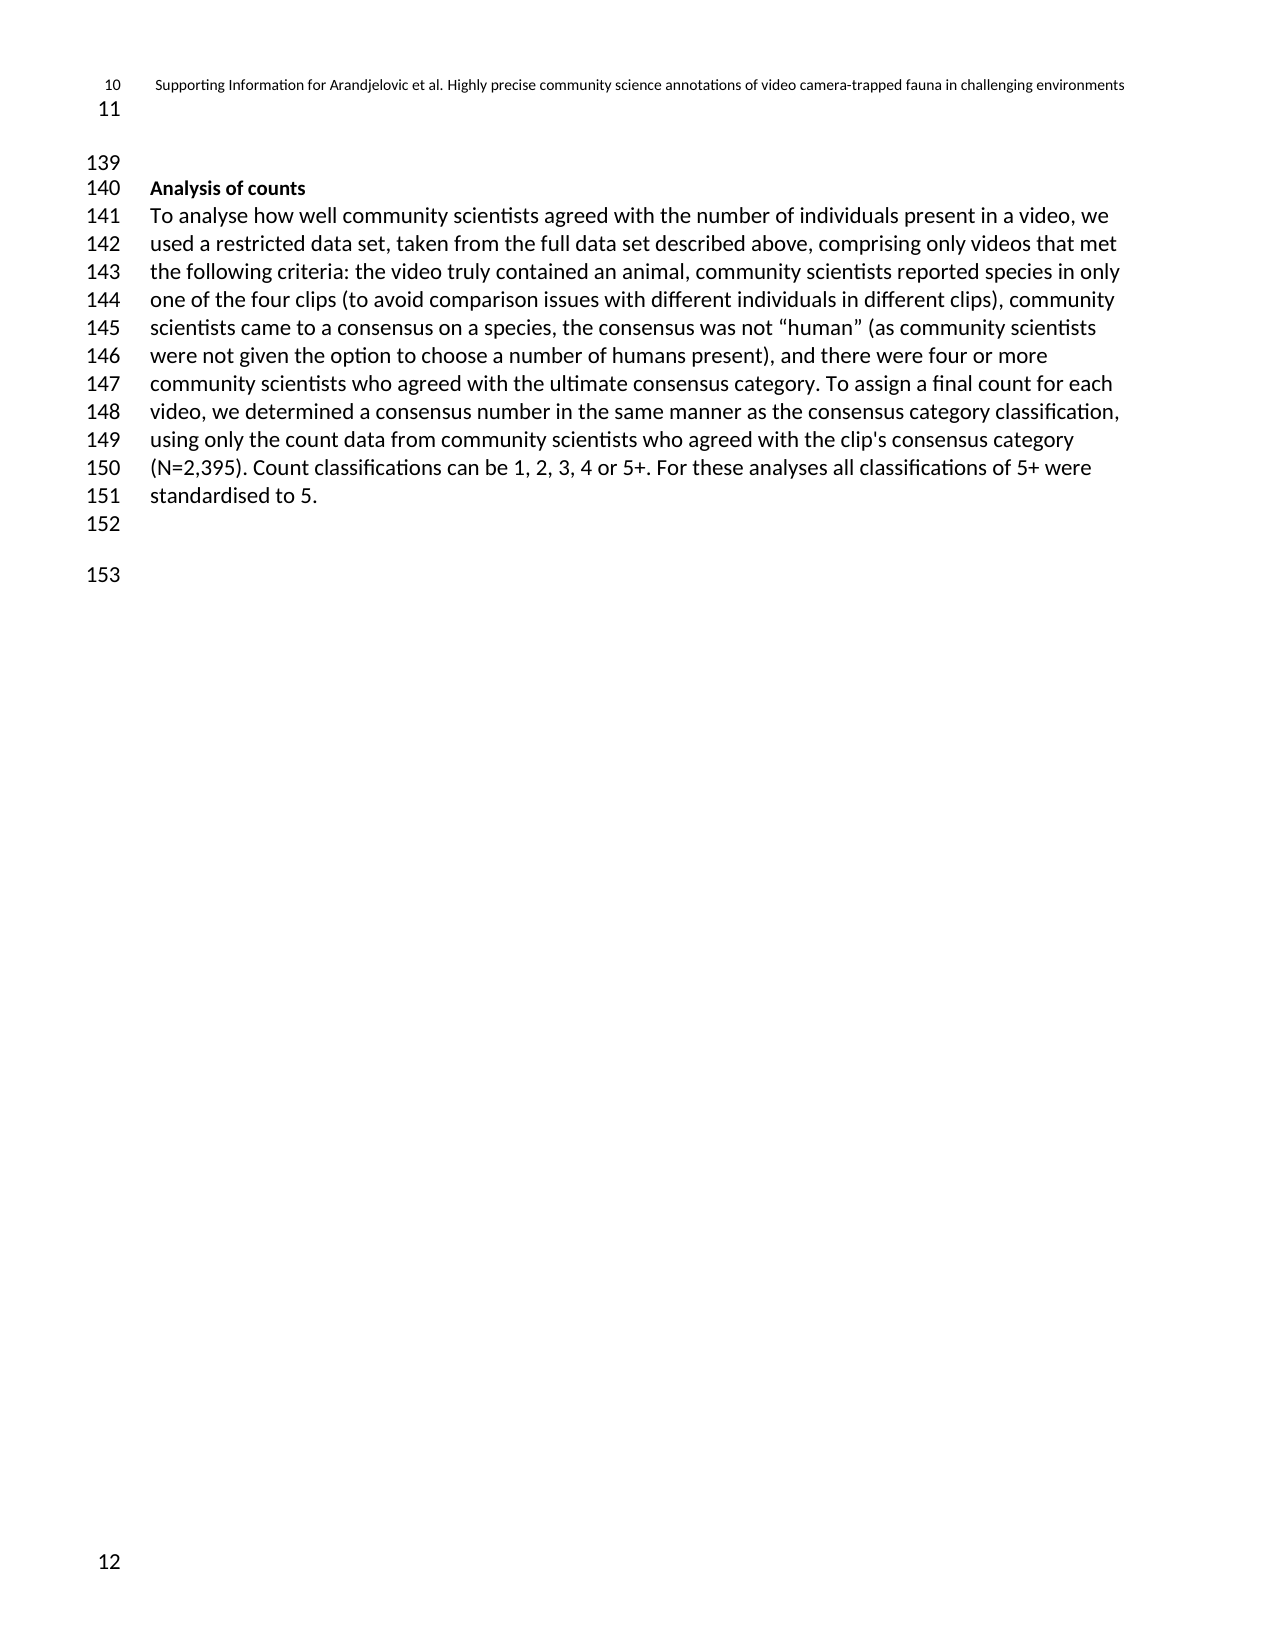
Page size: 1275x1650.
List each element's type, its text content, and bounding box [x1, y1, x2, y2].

text To analyse how well community scientists agreed with the number of individuals present in a video, we used a restricted data set, taken from the full data set described above, comprising only videos that met the following criteria: the video truly contained an animal, community scientists reported species in only one of the four clips (to avoid comparison issues with different individuals in different clips), community scientists came to a consensus on a species, the consensus was not “human” (as community scientists were not given the option to choose a number of humans present), and there were four or more community scientists who agreed with the ultimate consensus category. To assign a final count for each video, we determined a consensus number in the same manner as the consensus category classification, using only the count data from community scientists who agreed with the clip's consensus category (N=2,395). Count classifications can be 1, 2, 3, 4 or 5+. For these analyses all classifications of 5+ were standardised to 5. [150, 201, 1125, 509]
subtitle Analysis of counts [150, 175, 1125, 201]
